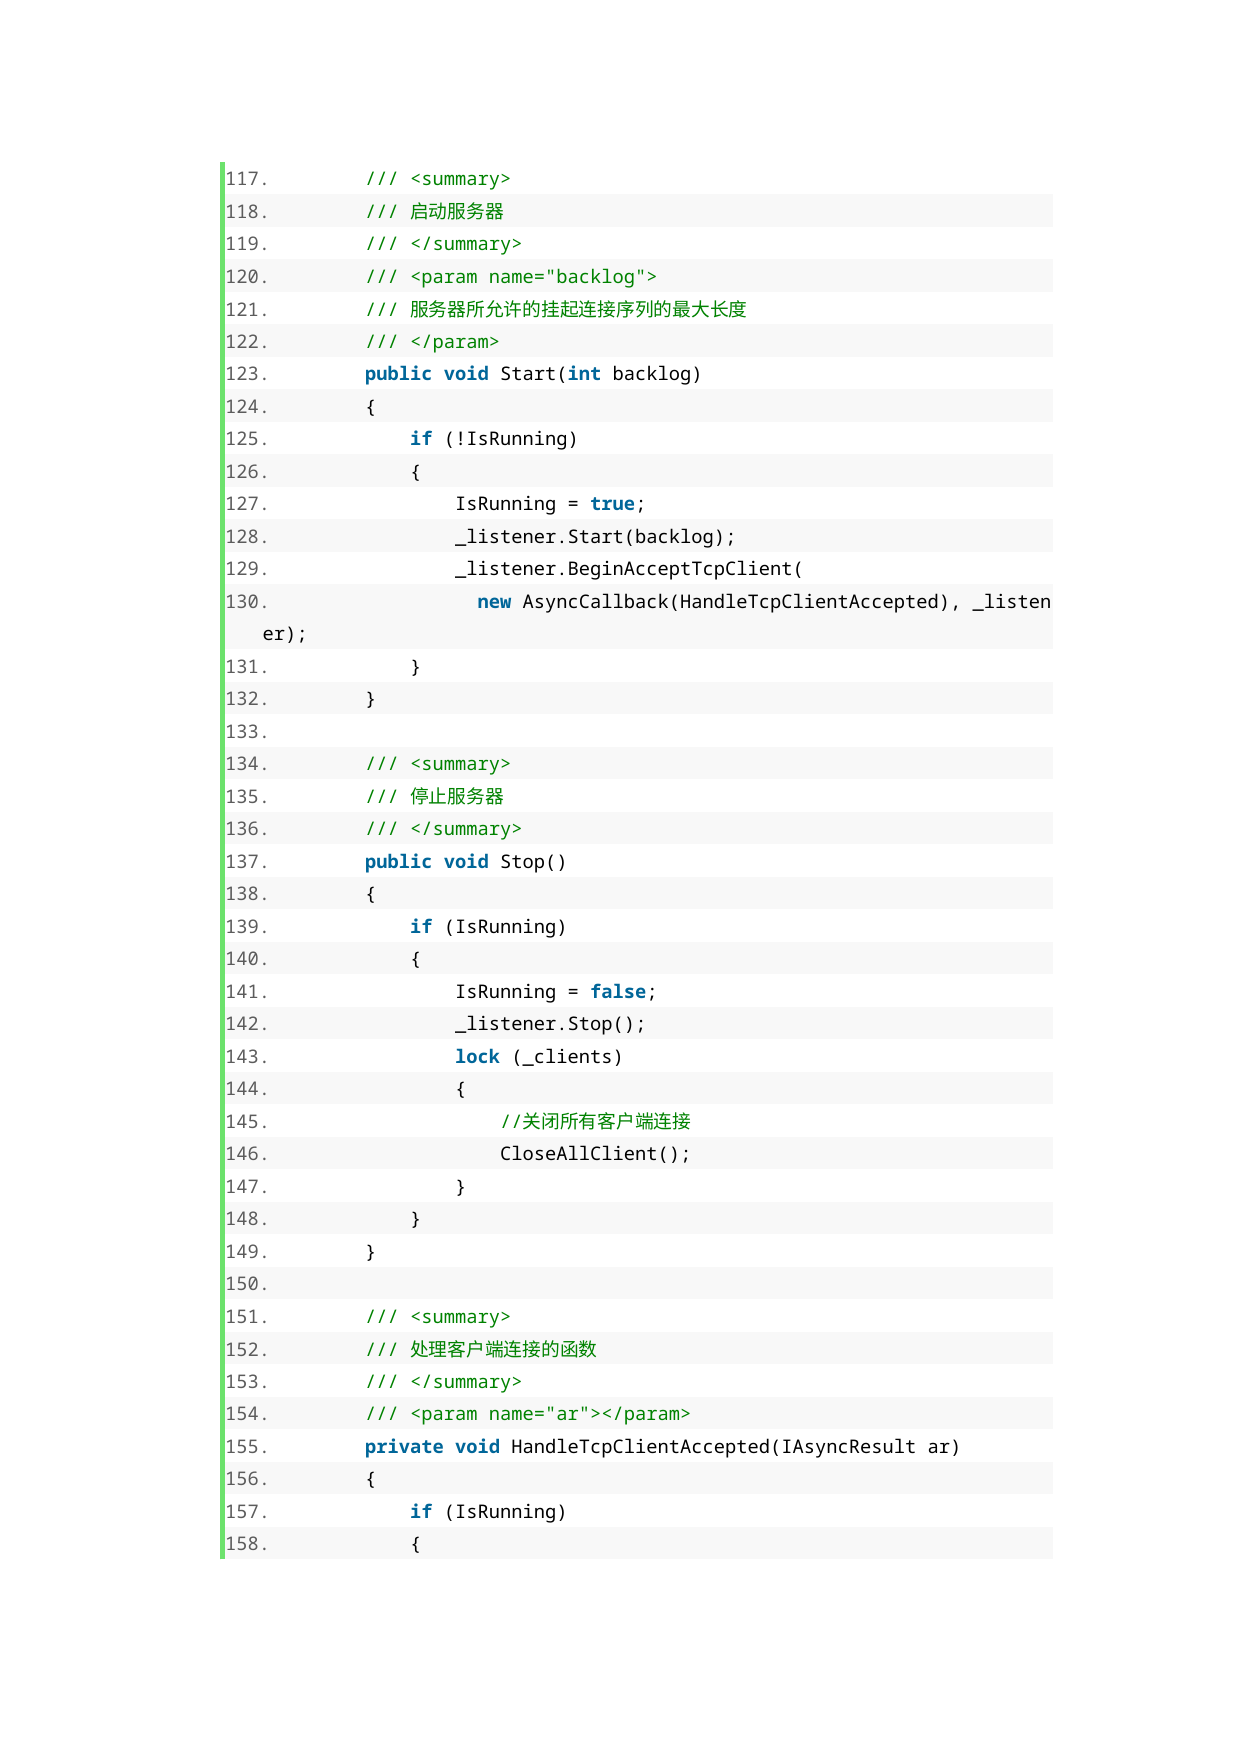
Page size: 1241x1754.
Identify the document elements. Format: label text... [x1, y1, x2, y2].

list /// </param> [225, 324, 1053, 357]
list /// <summary> [225, 162, 1053, 194]
list public void Start(int backlog) [225, 357, 1053, 389]
list public void Stop() [225, 844, 1053, 877]
list /// 启动服务器 [225, 194, 1053, 227]
list { [225, 454, 1053, 487]
list if (!IsRunning) [225, 422, 1053, 454]
list new AsyncCallback(HandleTcpClientAccepted), _listener); [225, 584, 1053, 649]
list { [225, 389, 1053, 422]
list { [225, 877, 1053, 909]
list CloseAllClient(); [225, 1137, 1053, 1169]
list //关闭所有客户端连接 [225, 1104, 1053, 1137]
list { [225, 1072, 1053, 1104]
list /// 处理客户端连接的函数 [225, 1332, 1053, 1364]
list /// <summary> [225, 747, 1053, 779]
list /// 停止服务器 [225, 779, 1053, 812]
list if (IsRunning) [225, 909, 1053, 942]
list if (IsRunning) [225, 1494, 1053, 1527]
list _listener.Start(backlog); [225, 519, 1053, 552]
list IsRunning = false; [225, 974, 1053, 1007]
list } [225, 1202, 1053, 1234]
list /// <param name="ar"></param> [225, 1397, 1053, 1429]
list private void HandleTcpClientAccepted(IAsyncResult ar) [225, 1429, 1053, 1462]
list { [225, 942, 1053, 974]
list /// 服务器所允许的挂起连接序列的最大长度 [225, 292, 1053, 324]
list /// </summary> [225, 812, 1053, 844]
list } [225, 649, 1053, 682]
list } [225, 682, 1053, 714]
list /// </summary> [225, 227, 1053, 259]
list _listener.BeginAcceptTcpClient( [225, 552, 1053, 584]
list lock (_clients) [225, 1039, 1053, 1072]
list { [225, 1527, 1053, 1559]
list /// </summary> [225, 1364, 1053, 1397]
list } [225, 1234, 1053, 1267]
list _listener.Stop(); [225, 1007, 1053, 1039]
list IsRunning = true; [225, 487, 1053, 519]
list } [225, 1169, 1053, 1202]
list /// <param name="backlog"> [225, 259, 1053, 292]
list /// <summary> [225, 1299, 1053, 1332]
list { [225, 1462, 1053, 1494]
